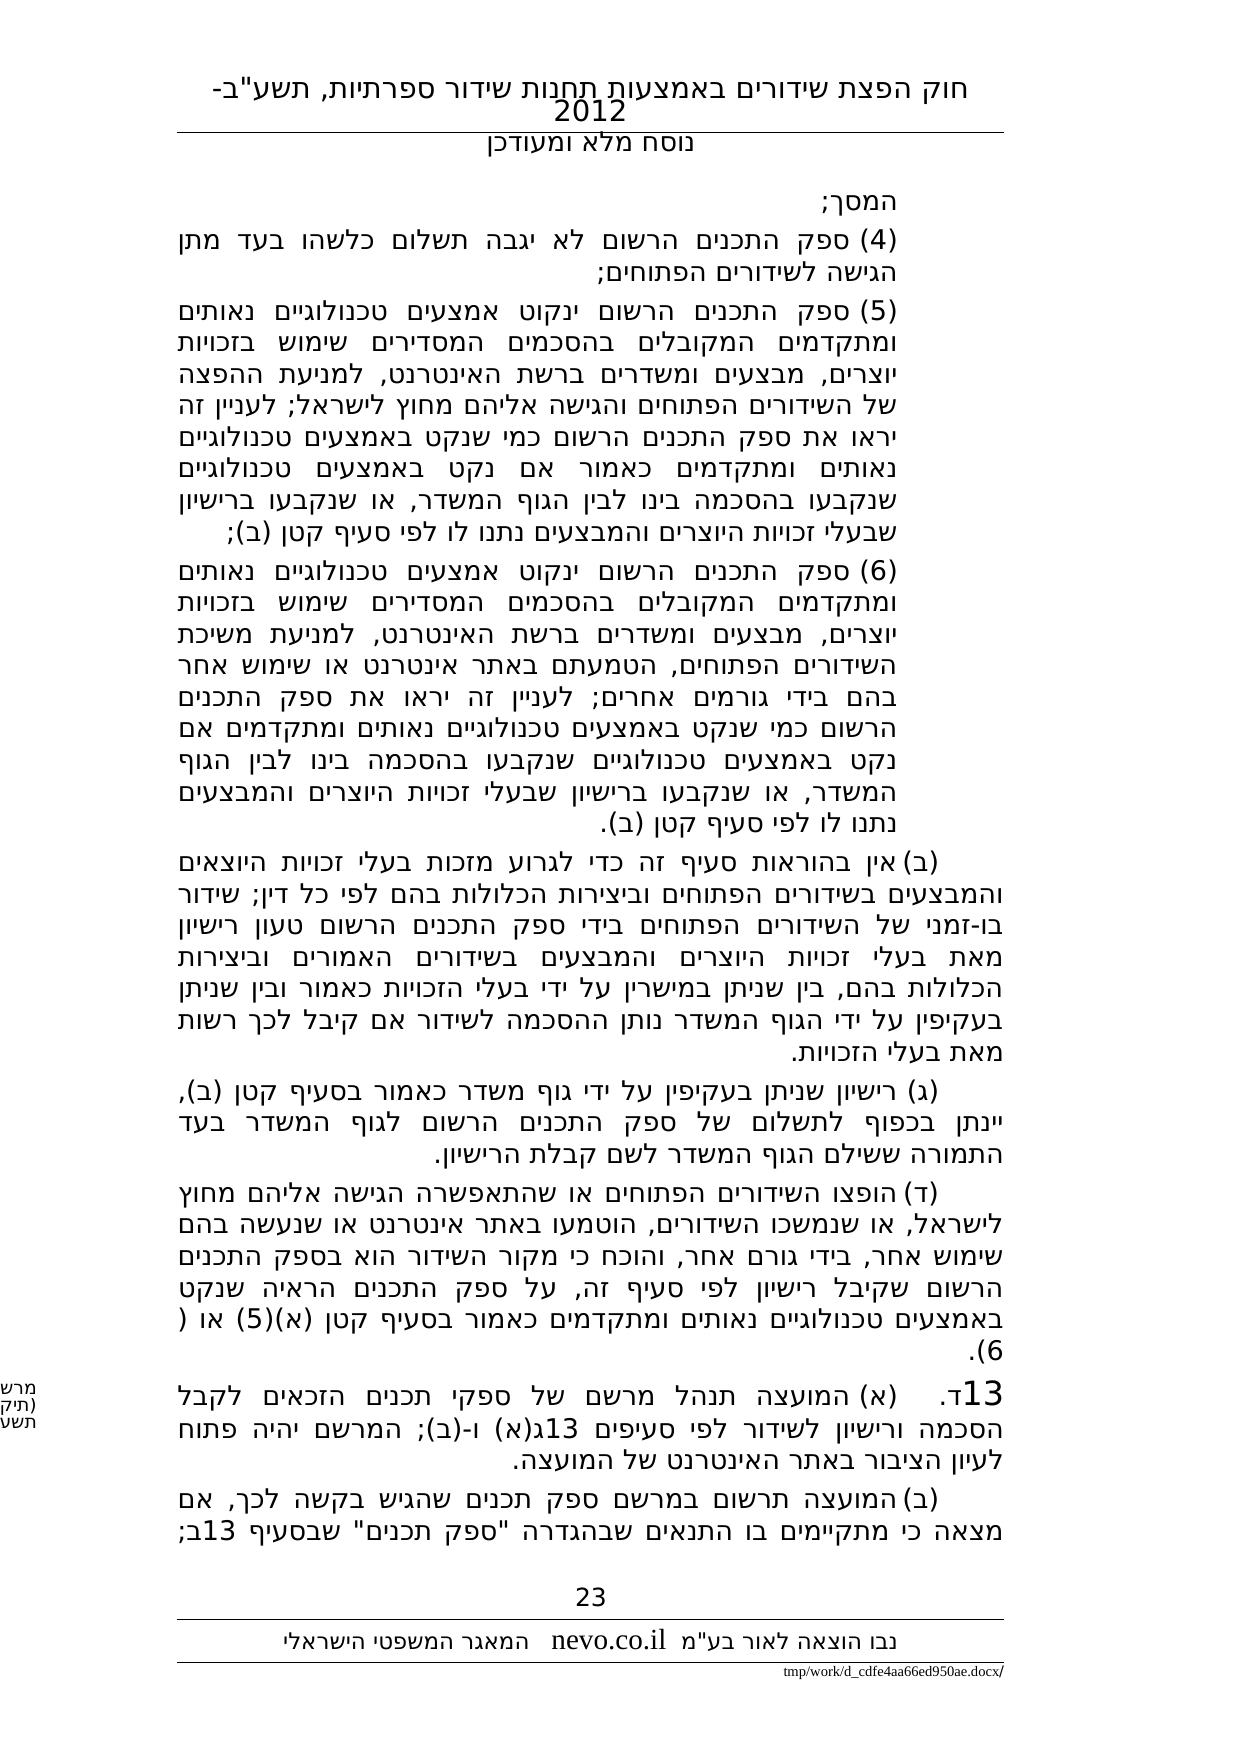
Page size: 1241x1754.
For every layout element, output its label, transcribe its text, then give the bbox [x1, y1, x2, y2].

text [177, 1483, 1004, 1547]
text 13ד. (א) המועצה תנהל מרשם של ספקי תכנים הזכאים לקבל הסכמה ורישיון לשידור לפי סעיפים 13ג(א) ו-(ב); המרשם יהיה פתוח לעיון הציבור באתר האינטרנט של המועצה. [177, 1374, 1004, 1476]
text (6) ספק התכנים הרשום ינקוט אמצעים טכנולוגיים נאותים ומתקדמים המקובלים בהסכמים המסדירים שימוש בזכויות יוצרים, מבצעים ומשדרים ברשת האינטרנט, למניעת משיכת השידורים הפתוחים, הטמעתם באתר אינטרנט או שימוש אחר בהם בידי גורמים אחרים; לעניין זה יראו את ספק התכנים הרשום כמי שנקט באמצעים טכנולוגיים נאותים ומתקדמים אם נקט באמצעים טכנולוגיים שנקבעו בהסכמה בינו לבין הגוף המשדר, או שנקבעו ברישיון שבעלי זכויות היוצרים והמבצעים נתנו לו לפי סעיף קטן (ב). [177, 555, 898, 839]
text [177, 185, 898, 217]
text (4) ספק התכנים הרשום לא יגבה תשלום כלשהו בעד מתן הגישה לשידורים הפתוחים; [177, 224, 898, 287]
text (5) ספק התכנים הרשום ינקוט אמצעים טכנולוגיים נאותים ומתקדמים המקובלים בהסכמים המסדירים שימוש בזכויות יוצרים, מבצעים ומשדרים ברשת האינטרנט, למניעת ההפצה של השידורים הפתוחים והגישה אליהם מחוץ לישראל; לעניין זה יראו את ספק התכנים הרשום כמי שנקט באמצעים טכנולוגיים נאותים ומתקדמים כאמור אם נקט באמצעים טכנולוגיים שנקבעו בהסכמה בינו לבין הגוף המשדר, או שנקבעו ברישיון שבעלי זכויות היוצרים והמבצעים נתנו לו לפי סעיף קטן (ב); [177, 295, 898, 547]
text (ד) הופצו השידורים הפתוחים או שהתאפשרה הגישה אליהם מחוץ לישראל, או שנמשכו השידורים, הוטמעו באתר אינטרנט או שנעשה בהם שימוש אחר, בידי גורם אחר, והוכח כי מקור השידור הוא בספק התכנים הרשום שקיבל רישיון לפי סעיף זה, על ספק התכנים הראיה שנקט באמצעים טכנולוגיים נאותים ומתקדמים כאמור בסעיף קטן (א)(5) או (6). [177, 1177, 1004, 1367]
text (ב) אין בהוראות סעיף זה כדי לגרוע מזכות בעלי זכויות היוצאים והמבצעים בשידורים הפתוחים וביצירות הכלולות בהם לפי כל דין; שידור בו-זמני של השידורים הפתוחים בידי ספק התכנים הרשום טעון רישיון מאת בעלי זכויות היוצרים והמבצעים בשידורים האמורים וביצירות הכלולות בהם, בין שניתן במישרין על ידי בעלי הזכויות כאמור ובין שניתן בעקיפין על ידי הגוף המשדר נותן ההסכמה לשידור אם קיבל לכך רשות מאת בעלי הזכויות. [177, 847, 1004, 1067]
text (ג) רישיון שניתן בעקיפין על ידי גוף משדר כאמור בסעיף קטן (ב), יינתן בכפוף לתשלום של ספק התכנים הרשום לגוף המשדר בעד התמורה ששילם הגוף המשדר לשם קבלת הרישיון. [177, 1075, 1004, 1170]
